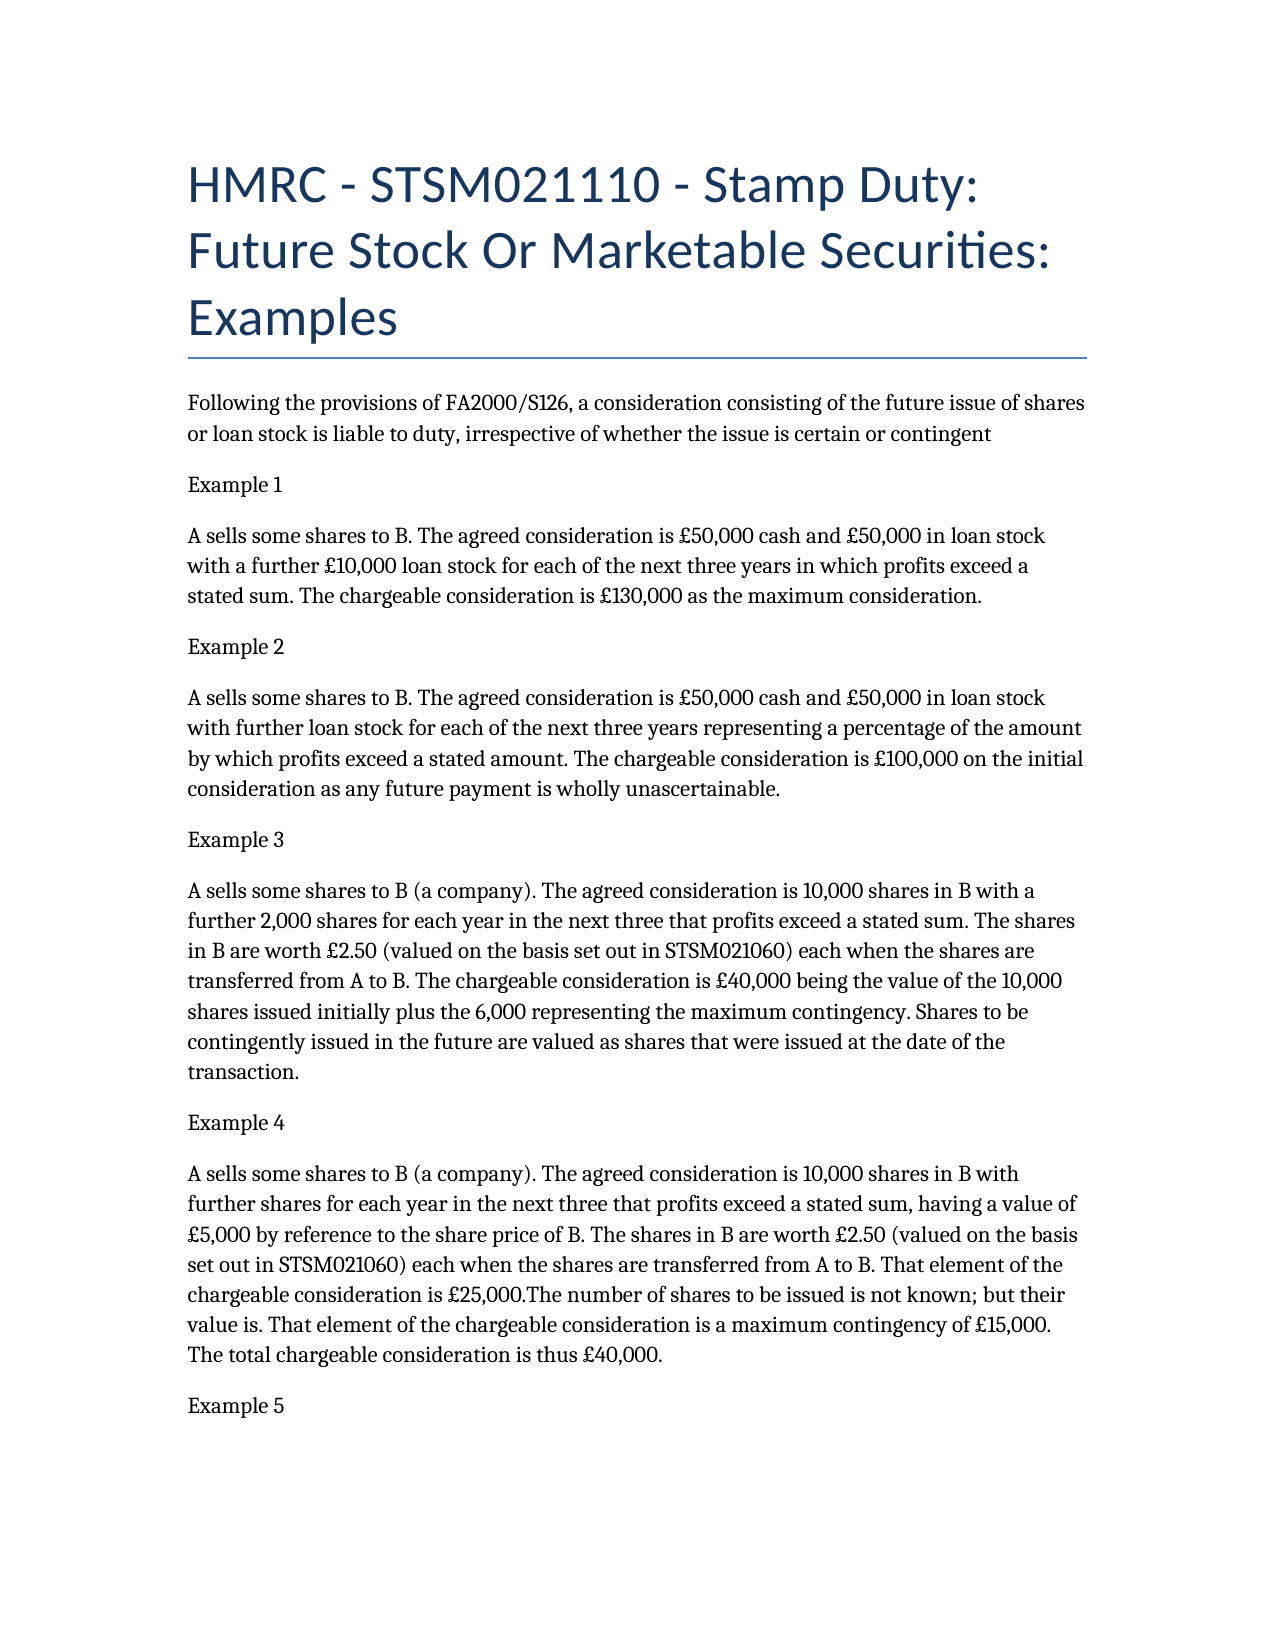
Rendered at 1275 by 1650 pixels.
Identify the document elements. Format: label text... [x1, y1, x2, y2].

text Example 3 [187, 827, 1087, 853]
text Following the provisions of FA2000/S126, a consideration consisting of the future issue of shares or loan stock is liable to duty, irrespective of whether the issue is certain or contingent [187, 390, 1087, 447]
text A sells some shares to B. The agreed consideration is £50,000 cash and £50,000 in loan stock with a further £10,000 loan stock for each of the next three years in which profits exceed a stated sum. The chargeable consideration is £130,000 as the maximum consideration. [187, 522, 1087, 609]
text Example 5 [187, 1393, 1087, 1419]
text Example 1 [187, 471, 1087, 498]
text Example 4 [187, 1110, 1087, 1136]
title HMRC - STSM021110 - Stamp Duty: Future Stock Or Marketable Securities: Examples [187, 150, 1087, 359]
text A sells some shares to B (a company). The agreed consideration is 10,000 shares in B with further shares for each year in the next three that profits exceed a stated sum, having a value of £5,000 by reference to the share price of B. The shares in B are worth £2.50 (valued on the basis set out in STSM021060) each when the shares are transferred from A to B. That element of the chargeable consideration is £25,000.The number of shares to be issued is not known; but their value is. That element of the chargeable consideration is a maximum contingency of £15,000. The total chargeable consideration is thus £40,000. [187, 1161, 1087, 1368]
text A sells some shares to B. The agreed consideration is £50,000 cash and £50,000 in loan stock with further loan stock for each of the next three years representing a percentage of the amount by which profits exceed a stated amount. The chargeable consideration is £100,000 on the initial consideration as any future payment is wholly unascertainable. [187, 685, 1087, 802]
text Example 2 [187, 634, 1087, 660]
text A sells some shares to B (a company). The agreed consideration is 10,000 shares in B with a further 2,000 shares for each year in the next three that profits exceed a stated sum. The shares in B are worth £2.50 (valued on the basis set out in STSM021060) each when the shares are transferred from A to B. The chargeable consideration is £40,000 being the value of the 10,000 shares issued initially plus the 6,000 representing the maximum contingency. Shares to be contingently issued in the future are valued as shares that were issued at the date of the transaction. [187, 878, 1087, 1085]
